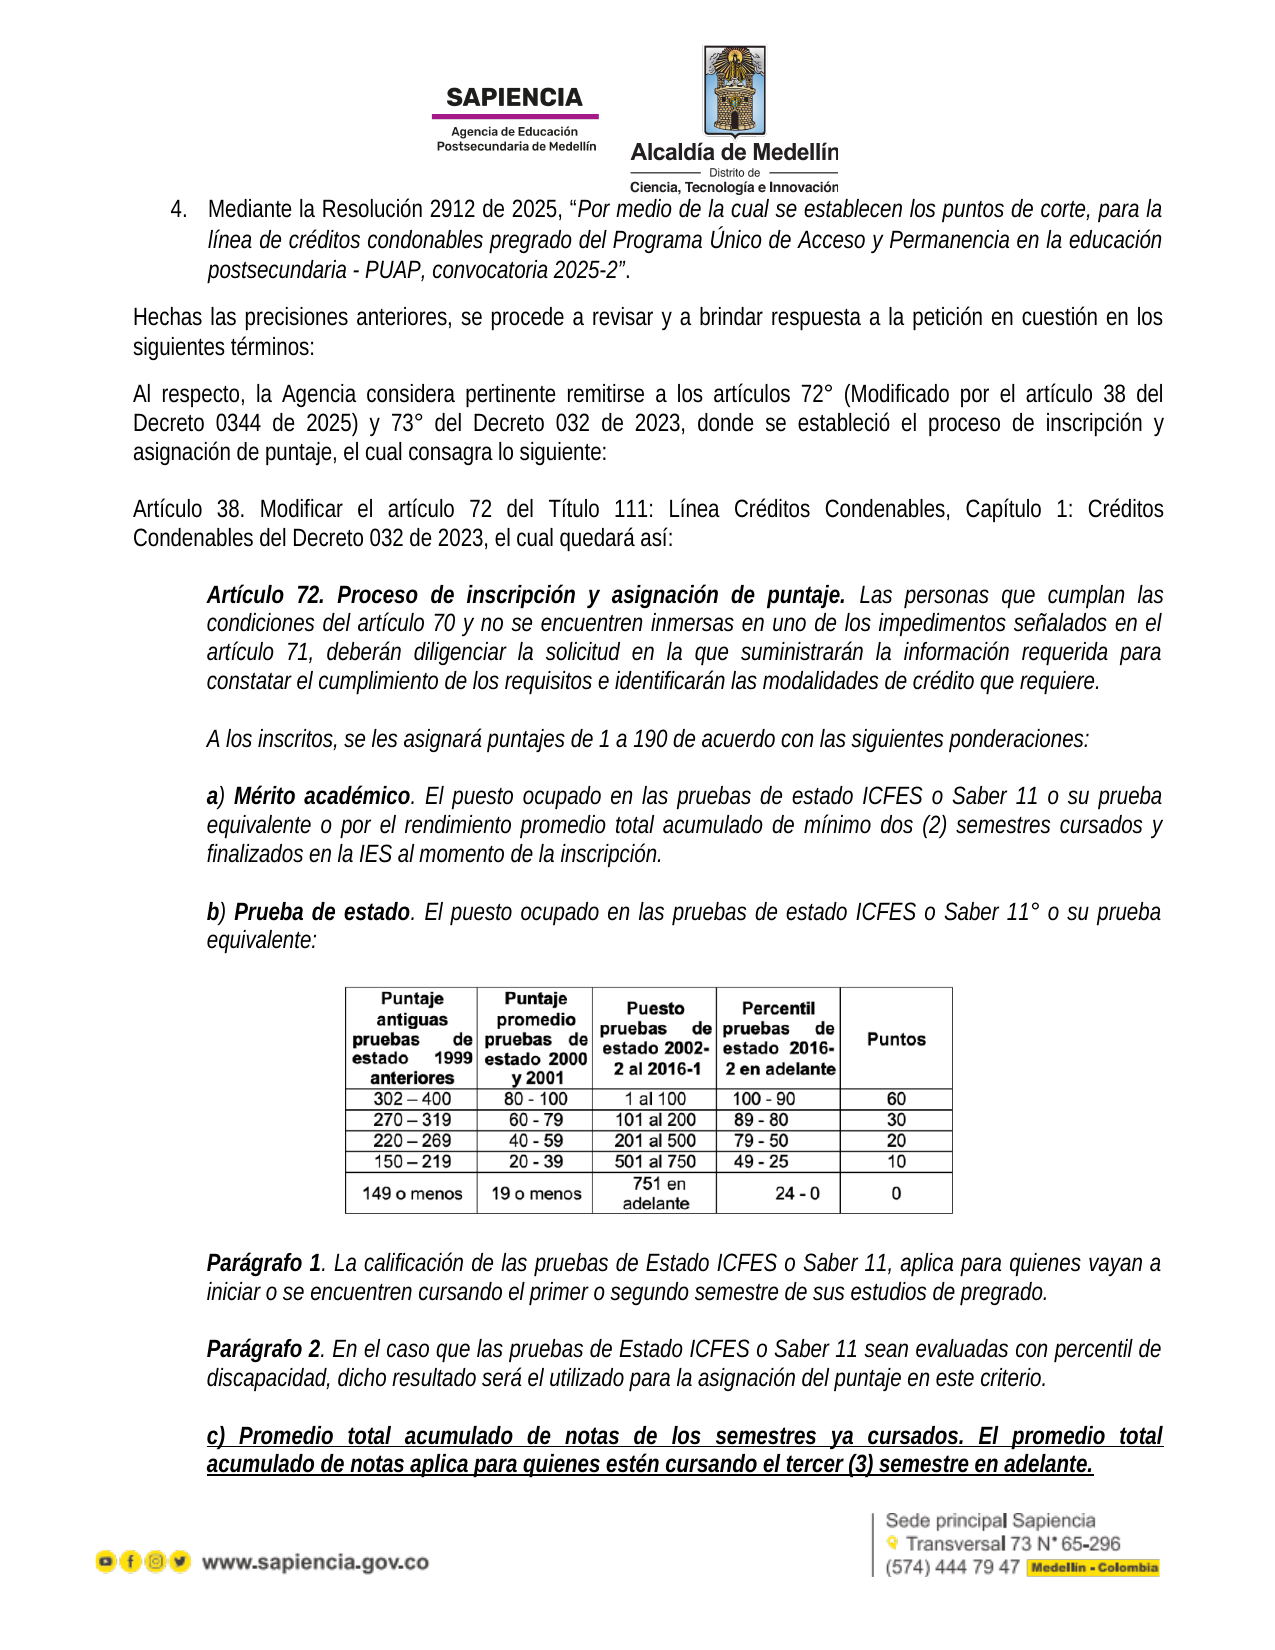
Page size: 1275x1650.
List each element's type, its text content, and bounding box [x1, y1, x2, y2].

text Artículo 38. Modificar el artículo 72 del Título 111: Línea Créditos Condenables, Capítulo 1: Créditos Condenables del Decreto 032 de 2023, el cual quedará así: [133, 494, 1167, 551]
text Hechas las precisiones anteriores, se procede a revisar y a brindar respuesta a la petición en cuestión en los siguientes términos: [133, 302, 1167, 361]
text A los inscritos, se les asignará puntajes de 1 a 190 de acuerdo con las siguientes ponderaciones: [207, 723, 1167, 752]
text Al respecto, la Agencia considera pertinente remitirse a los artículos 72° (Modificado por el artículo 38 del Decreto 0344 de 2025) y 73° del Decreto 032 de 2023, donde se estableció el proceso de inscripción y asignación de puntaje, el cual consagra lo siguiente: [133, 379, 1167, 465]
text b) Prueba de estado. El puesto ocupado en las pruebas de estado ICFES o Saber 11° o su prueba equivalente: [207, 896, 1167, 954]
text Artículo 72. Proceso de inscripción y asignación de puntaje. Las personas que cumplan las condiciones del artículo 70 y no se encuentren inmersas en uno de los impedimentos señalados en el artículo 71, deberán diligenciar la solicitud en la que suministrarán la información requerida para constatar el cumplimiento de los requisitos e identificarán las modalidades de crédito que requiere. [207, 580, 1167, 694]
text c) Promedio total acumulado de notas de los semestres ya cursados. El promedio total acumulado de notas aplica para quienes estén cursando el tercer (3) semestre en adelante. [207, 1421, 1167, 1478]
list Mediante la Resolución 2912 de 2025, “Por medio de la cual se establecen los puntos de corte, para la línea de créditos condonables pregrado del Programa Único de Acceso y Permanencia en la educación postsecundaria - PUAP, convocatoria 2025-2”. [170, 194, 1167, 284]
text Parágrafo 2. En el caso que las pruebas de Estado ICFES o Saber 11 sean evaluadas con percentil de discapacidad, dicho resultado será el utilizado para la asignación del puntaje en este criterio. [207, 1334, 1167, 1392]
text Parágrafo 1. La calificación de las pruebas de Estado ICFES o Saber 11, aplica para quienes vayan a iniciar o se encuentren cursando el primer o segundo semestre de sus estudios de pregrado. [207, 1248, 1167, 1305]
picture [341, 982, 958, 1219]
text a) Mérito académico. El puesto ocupado en las pruebas de estado ICFES o Saber 11 o su prueba equivalente o por el rendimiento promedio total acumulado de mínimo dos (2) semestres cursados y finalizados en la IES al momento de la inscripción. [207, 781, 1167, 867]
